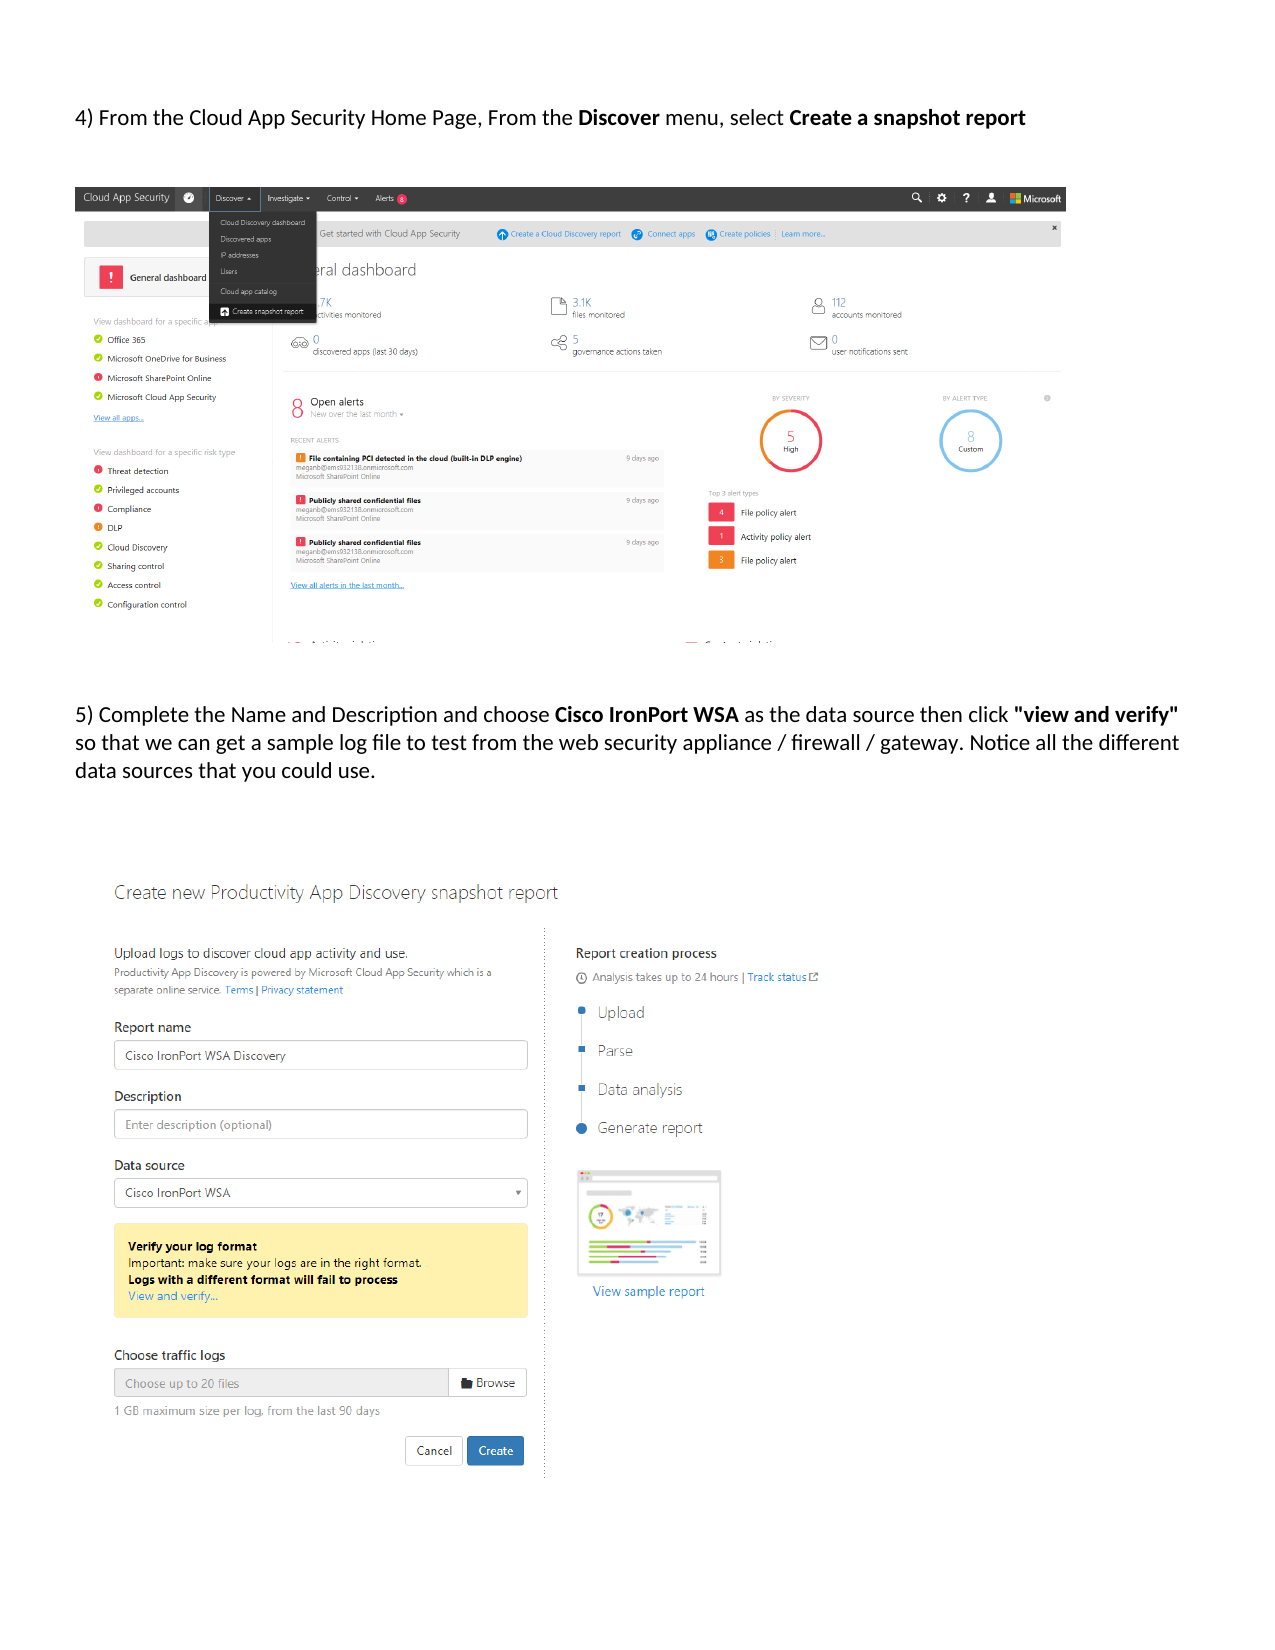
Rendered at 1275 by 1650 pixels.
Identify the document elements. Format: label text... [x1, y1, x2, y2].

picture [75, 187, 1066, 643]
picture [75, 868, 834, 1507]
text 5) Complete the Name and Description and choose Cisco IronPort WSA as the data source then click "view and verify" so that we can get a sample log file to test from the web security appliance / firewall / gateway. Notice all the different data sources that you could use. [75, 700, 1200, 784]
text 4) From the Cloud App Security Home Page, From the Discover menu, select Create a snapshot report [75, 103, 1200, 131]
